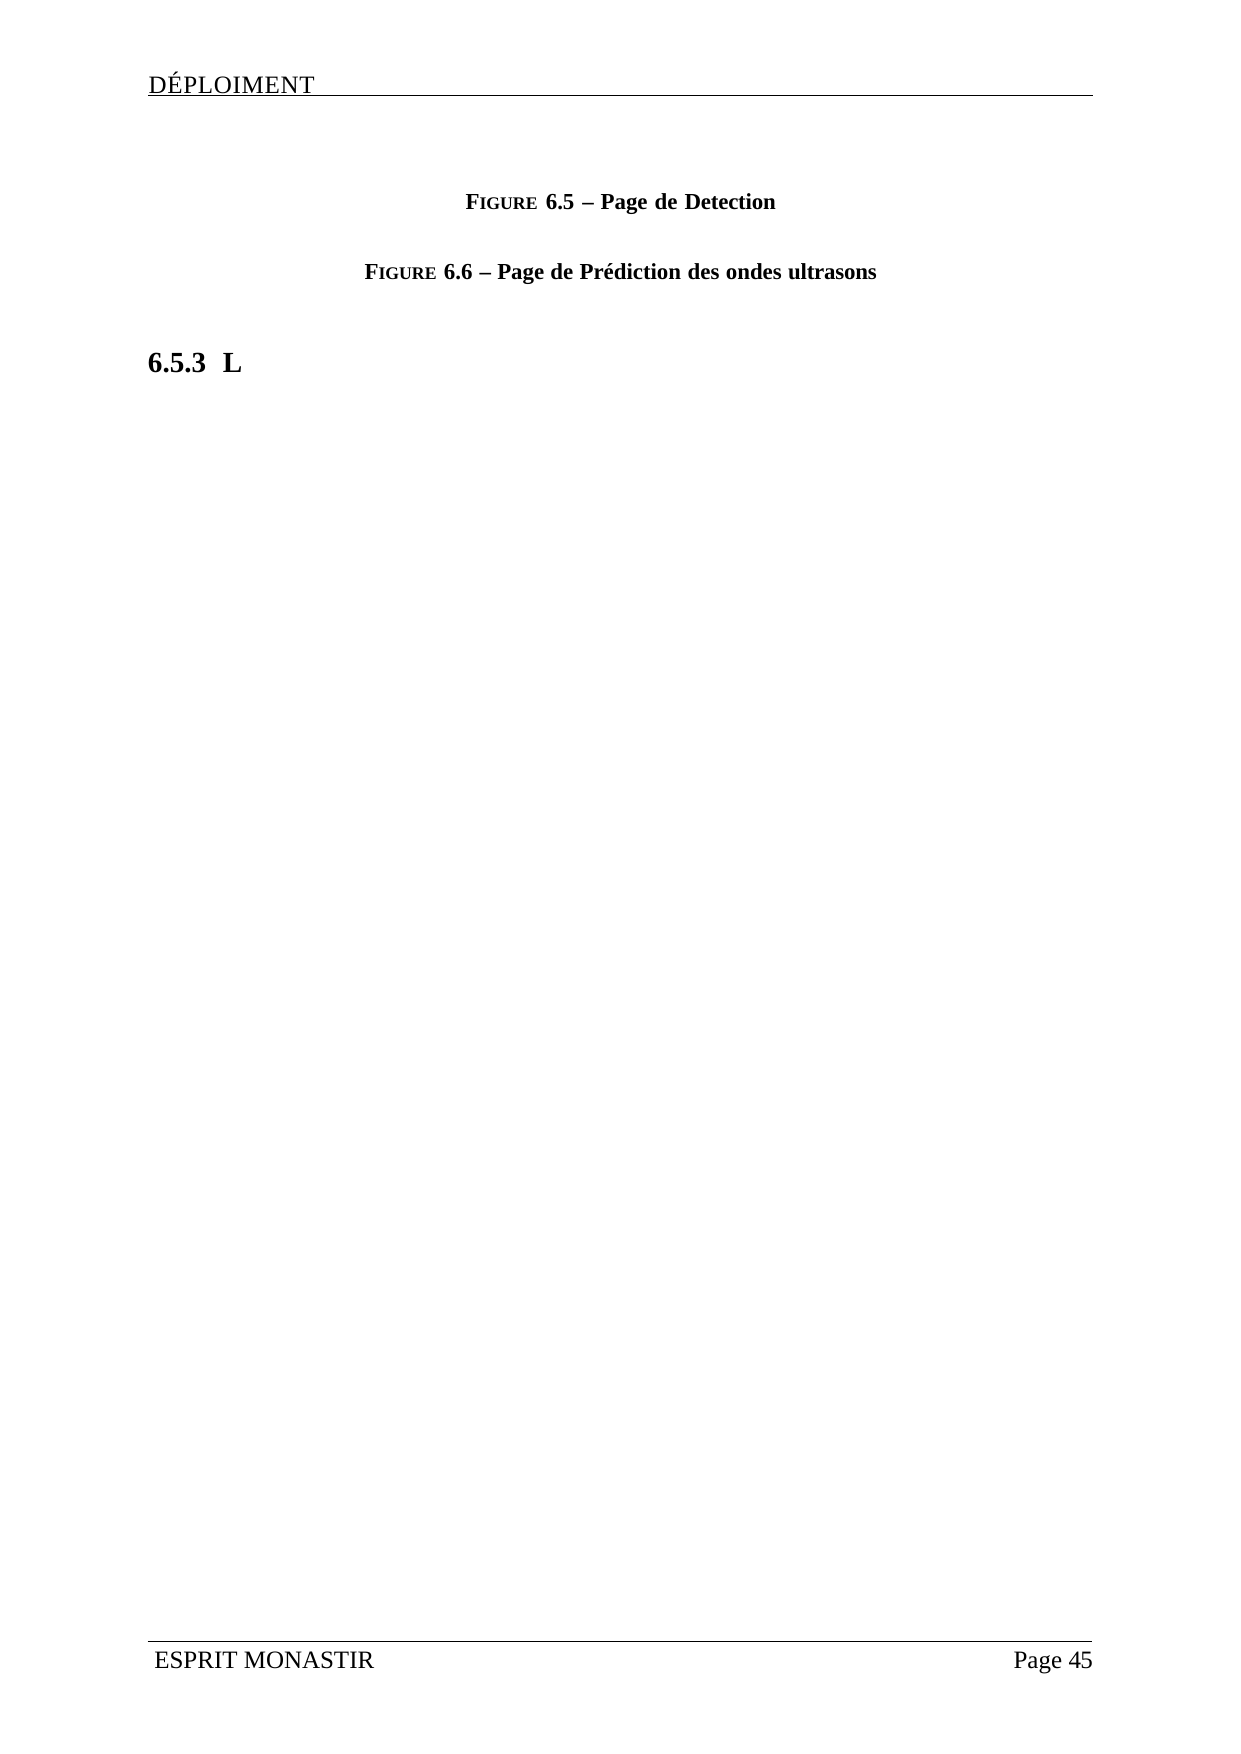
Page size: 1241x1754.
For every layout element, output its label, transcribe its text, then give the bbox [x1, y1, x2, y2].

list L [148, 345, 1166, 379]
text FIGURE 6.6 – Page de Prédiction des ondes ultrasons [197, 258, 1044, 284]
text FIGURE 6.5 – Page de Detection [197, 188, 1044, 214]
